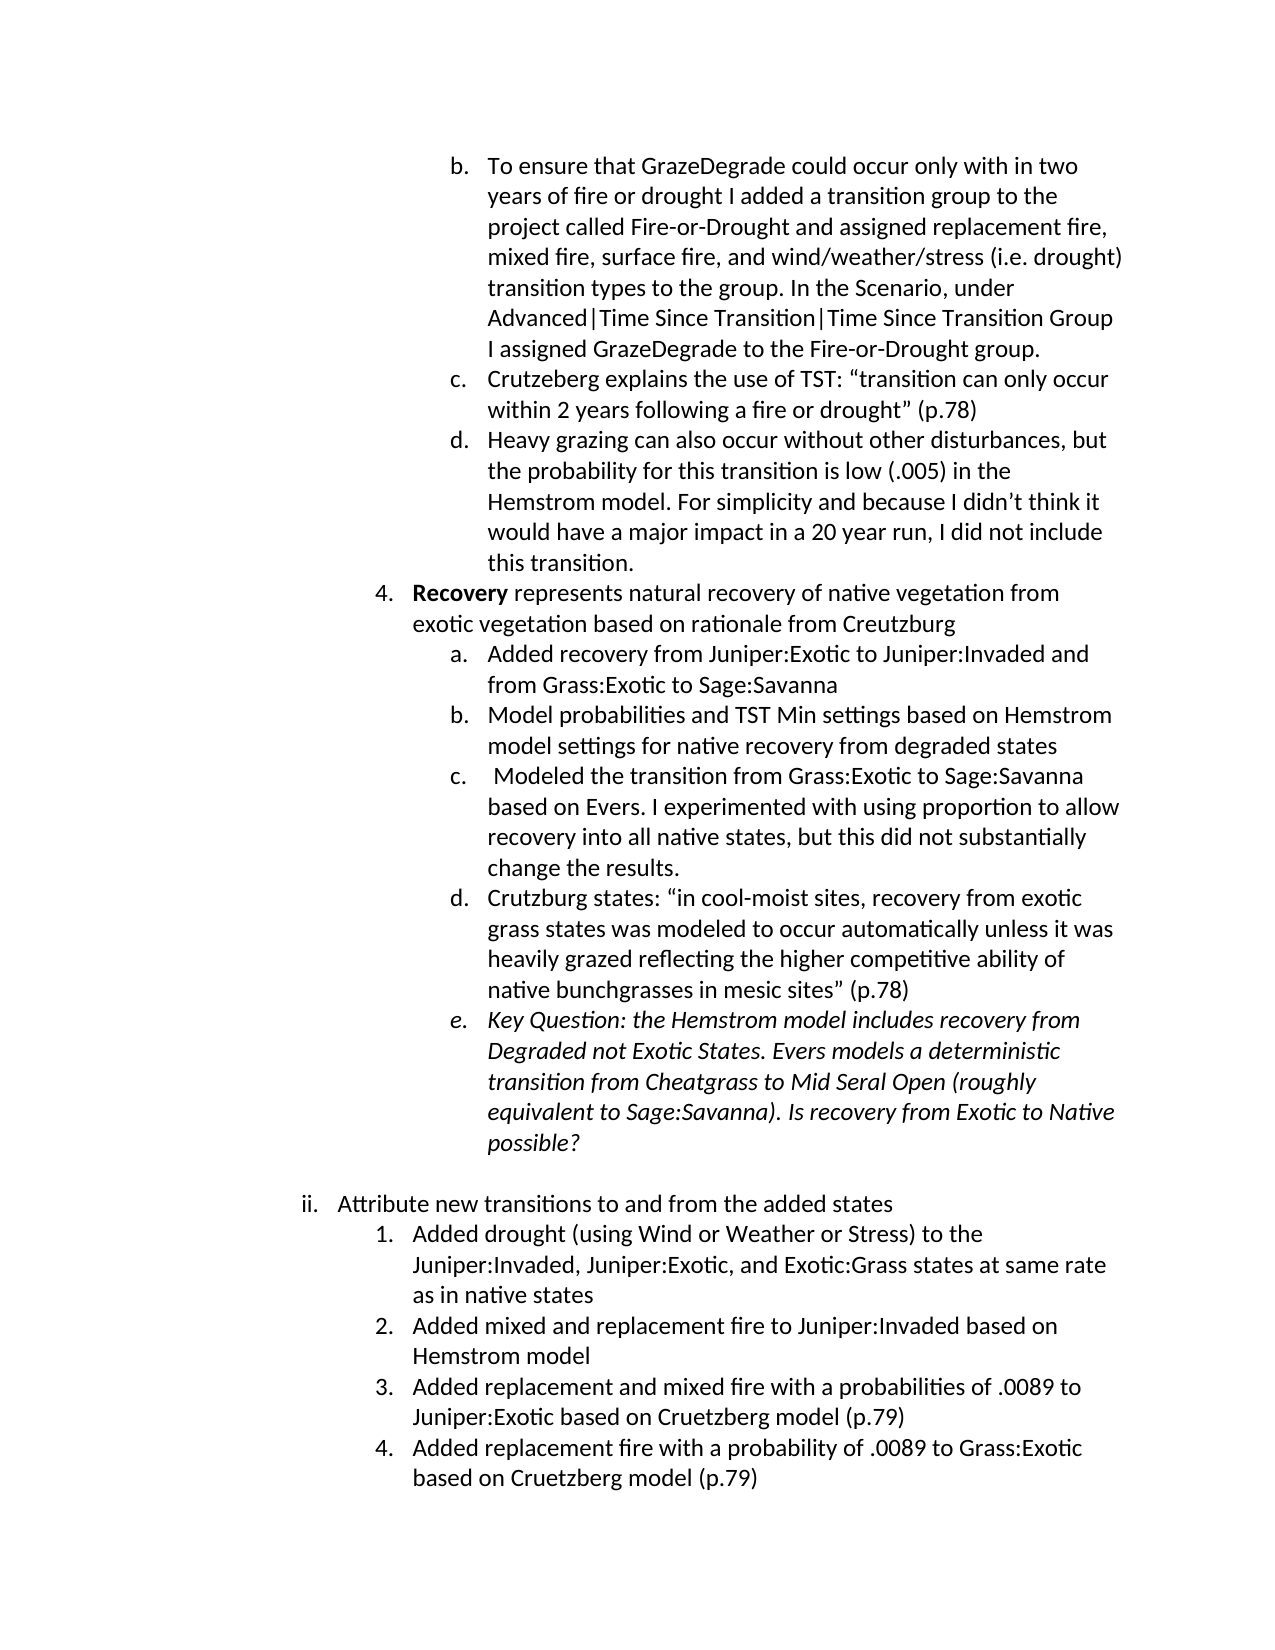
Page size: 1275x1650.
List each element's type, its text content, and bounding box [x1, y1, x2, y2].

list Crutzburg states: “in cool-moist sites, recovery from exotic grass states was modeled to occur automatically unless it was heavily grazed reflecting the higher competitive ability of native bunchgrasses in mesic sites” (p.78) [450, 882, 1125, 1004]
list Added replacement fire with a probability of .0089 to Grass:Exotic based on Cruetzberg model (p.79) [375, 1432, 1125, 1493]
list Model probabilities and TST Min settings based on Hemstrom model settings for native recovery from degraded states [450, 699, 1125, 760]
list Added recovery from Juniper:Exotic to Juniper:Invaded and from Grass:Exotic to Sage:Savanna [450, 638, 1125, 699]
list To ensure that GrazeDegrade could occur only with in two years of fire or drought I added a transition group to the project called Fire-or-Drought and assigned replacement fire, mixed fire, surface fire, and wind/weather/stress (i.e. drought) transition types to the group. In the Scenario, under Advanced|Time Since Transition|Time Since Transition Group I assigned GrazeDegrade to the Fire-or-Drought group. [450, 150, 1125, 364]
list Modeled the transition from Grass:Exotic to Sage:Savanna based on Evers. I experimented with using proportion to allow recovery into all native states, but this did not substantially change the results. [450, 760, 1125, 882]
list Key Question: the Hemstrom model includes recovery from Degraded not Exotic States. Evers models a deterministic transition from Cheatgrass to Mid Seral Open (roughly equivalent to Sage:Savanna). Is recovery from Exotic to Native possible? [450, 1004, 1125, 1157]
list Crutzeberg explains the use of TST: “transition can only occur within 2 years following a fire or drought” (p.78) [450, 364, 1125, 425]
list Attribute new transitions to and from the added states [319, 1188, 1125, 1218]
list Recovery represents natural recovery of native vegetation from exotic vegetation based on rationale from Creutzburg [375, 577, 1125, 638]
list Heavy grazing can also occur without other disturbances, but the probability for this transition is low (.005) in the Hemstrom model. For simplicity and because I didn’t think it would have a major impact in a 20 year run, I did not include this transition. [450, 425, 1125, 577]
list Added mixed and replacement fire to Juniper:Invaded based on Hemstrom model [375, 1310, 1125, 1371]
list Added drought (using Wind or Weather or Stress) to the Juniper:Invaded, Juniper:Exotic, and Exotic:Grass states at same rate as in native states [375, 1218, 1125, 1310]
list Added replacement and mixed fire with a probabilities of .0089 to Juniper:Exotic based on Cruetzberg model (p.79) [375, 1371, 1125, 1432]
